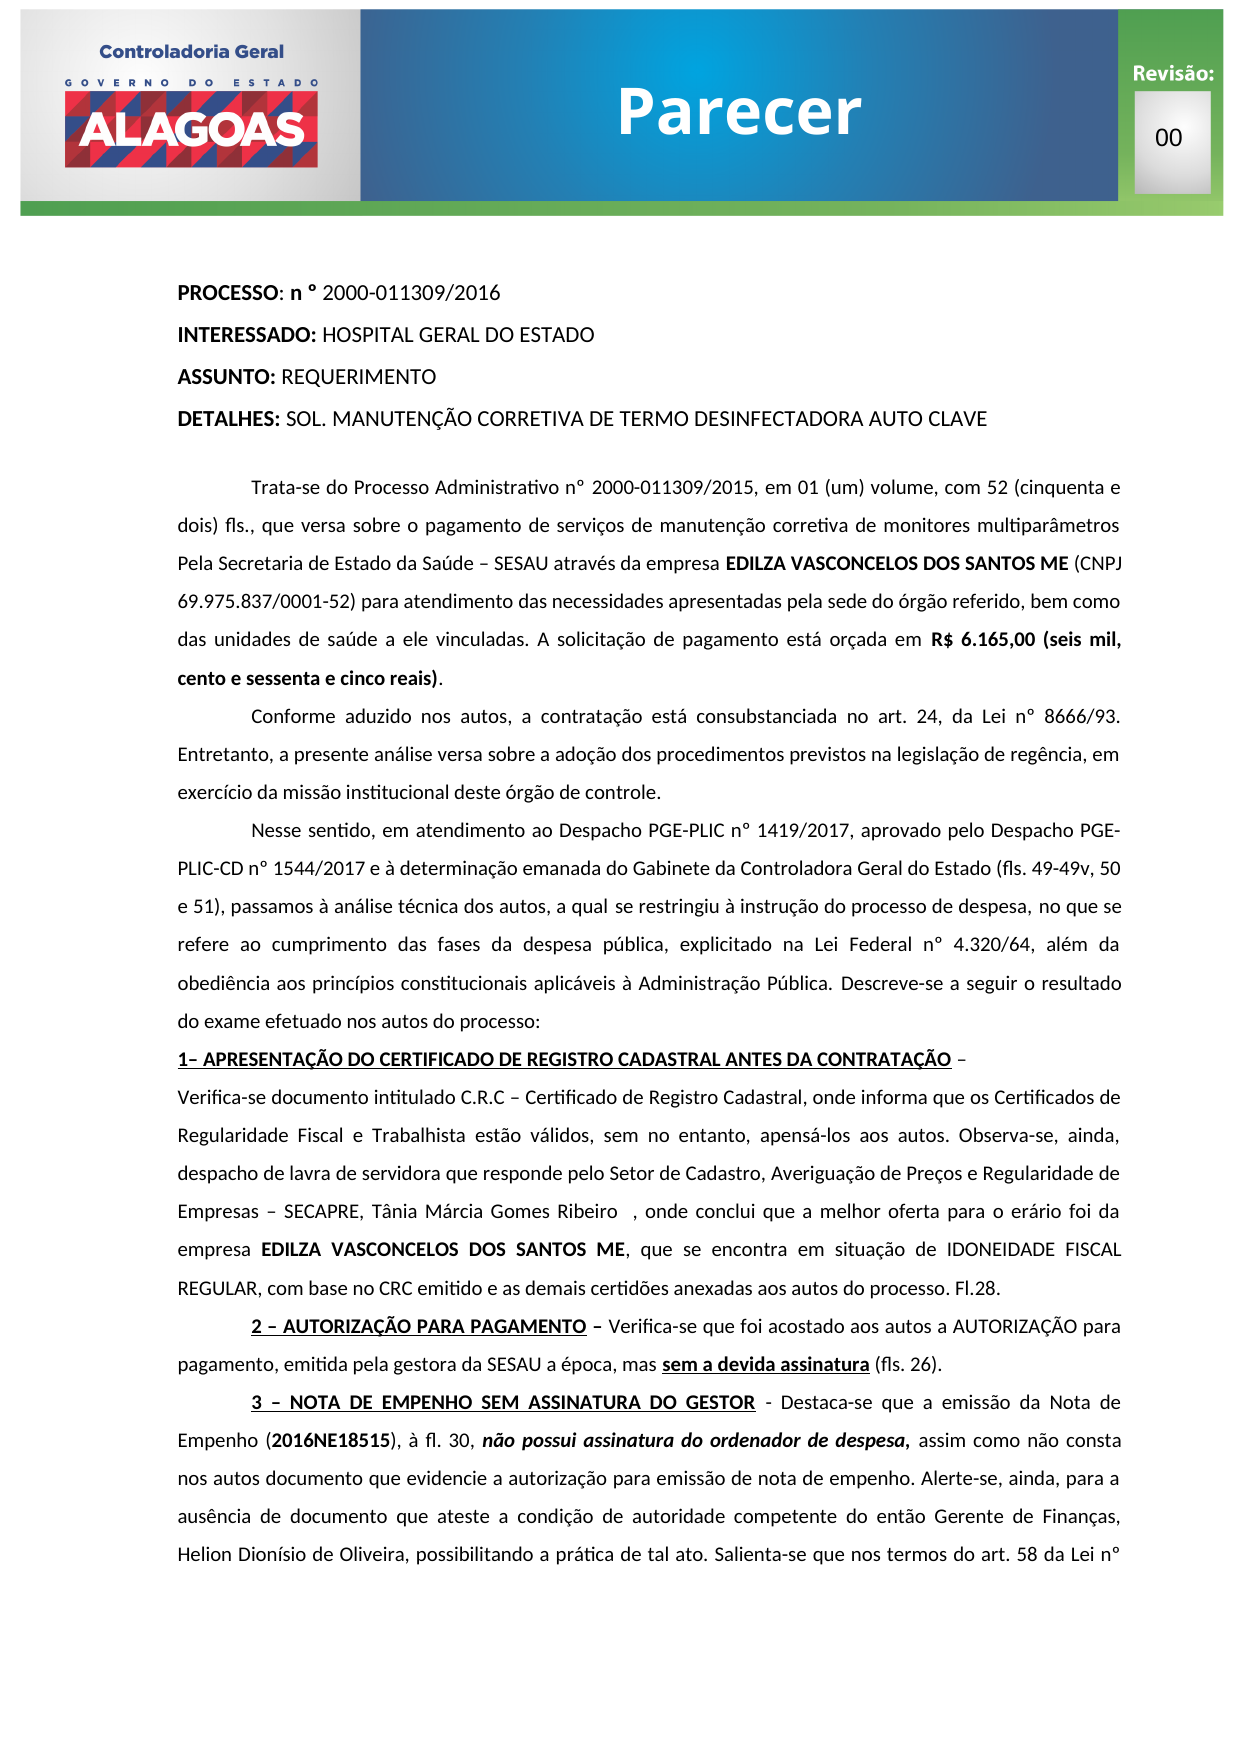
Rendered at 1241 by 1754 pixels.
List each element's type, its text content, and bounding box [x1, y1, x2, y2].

text Conforme aduzido nos autos, a contratação está consubstanciada no art. 24, da Lei nº 8666/93. Entretanto, a presente análise versa sobre a adoção dos procedimentos previstos na legislação de regência, em exercício da missão institucional deste órgão de controle. [177, 703, 1122, 804]
picture [20, 9, 1224, 216]
text INTERESSADO: HOSPITAL GERAL DO ESTADO [177, 320, 1122, 348]
text 2 – AUTORIZAÇÃO PARA PAGAMENTO – Verifica-se que foi acostado aos autos a AUTORIZAÇÃO para pagamento, emitida pela gestora da SESAU a época, mas sem a devida assinatura (fls. 26). [177, 1313, 1122, 1376]
text Nesse sentido, em atendimento ao Despacho PGE-PLIC nº 1419/2017, aprovado pelo Despacho PGE-PLIC-CD nº 1544/2017 e à determinação emanada do Gabinete da Controladora Geral do Estado (fls. 49-49v, 50 e 51), passamos à análise técnica dos autos, a qual se restringiu à instrução do processo de despesa, no que se refere ao cumprimento das fases da despesa pública, explicitado na Lei Federal nº 4.320/64, além da obediência aos princípios constitucionais aplicáveis à Administração Pública. Descreve-se a seguir o resultado do exame efetuado nos autos do processo: [177, 817, 1122, 1033]
text DETALHES: SOL. MANUTENÇÃO CORRETIVA DE TERMO DESINFECTADORA AUTO CLAVE [177, 404, 1122, 432]
text Verifica-se documento intitulado C.R.C – Certificado de Registro Cadastral, onde informa que os Certificados de Regularidade Fiscal e Trabalhista estão válidos, sem no entanto, apensá-los aos autos. Observa-se, ainda, despacho de lavra de servidora que responde pelo Setor de Cadastro, Averiguação de Preços e Regularidade de Empresas – SECAPRE, Tânia Márcia Gomes Ribeiro , onde conclui que a melhor oferta para o erário foi da empresa EDILZA VASCONCELOS DOS SANTOS ME, que se encontra em situação de IDONEIDADE FISCAL REGULAR, com base no CRC emitido e as demais certidões anexadas aos autos do processo. Fl.28. [177, 1084, 1122, 1300]
text ASSUNTO: REQUERIMENTO [177, 362, 1122, 390]
text PROCESSO: n º 2000-011309/2016 [177, 278, 1122, 306]
text 1– APRESENTAÇÃO DO CERTIFICADO DE REGISTRO CADASTRAL ANTES DA CONTRATAÇÃO – [177, 1046, 1122, 1071]
text Trata-se do Processo Administrativo nº 2000-011309/2015, em 01 (um) volume, com 52 (cinquenta e dois) fls., que versa sobre o pagamento de serviços de manutenção corretiva de monitores multiparâmetros Pela Secretaria de Estado da Saúde – SESAU através da empresa EDILZA VASCONCELOS DOS SANTOS ME (CNPJ 69.975.837/0001-52) para atendimento das necessidades apresentadas pela sede do órgão referido, bem como das unidades de saúde a ele vinculadas. A solicitação de pagamento está orçada em R$ 6.165,00 (seis mil, cento e sessenta e cinco reais). [177, 474, 1122, 690]
